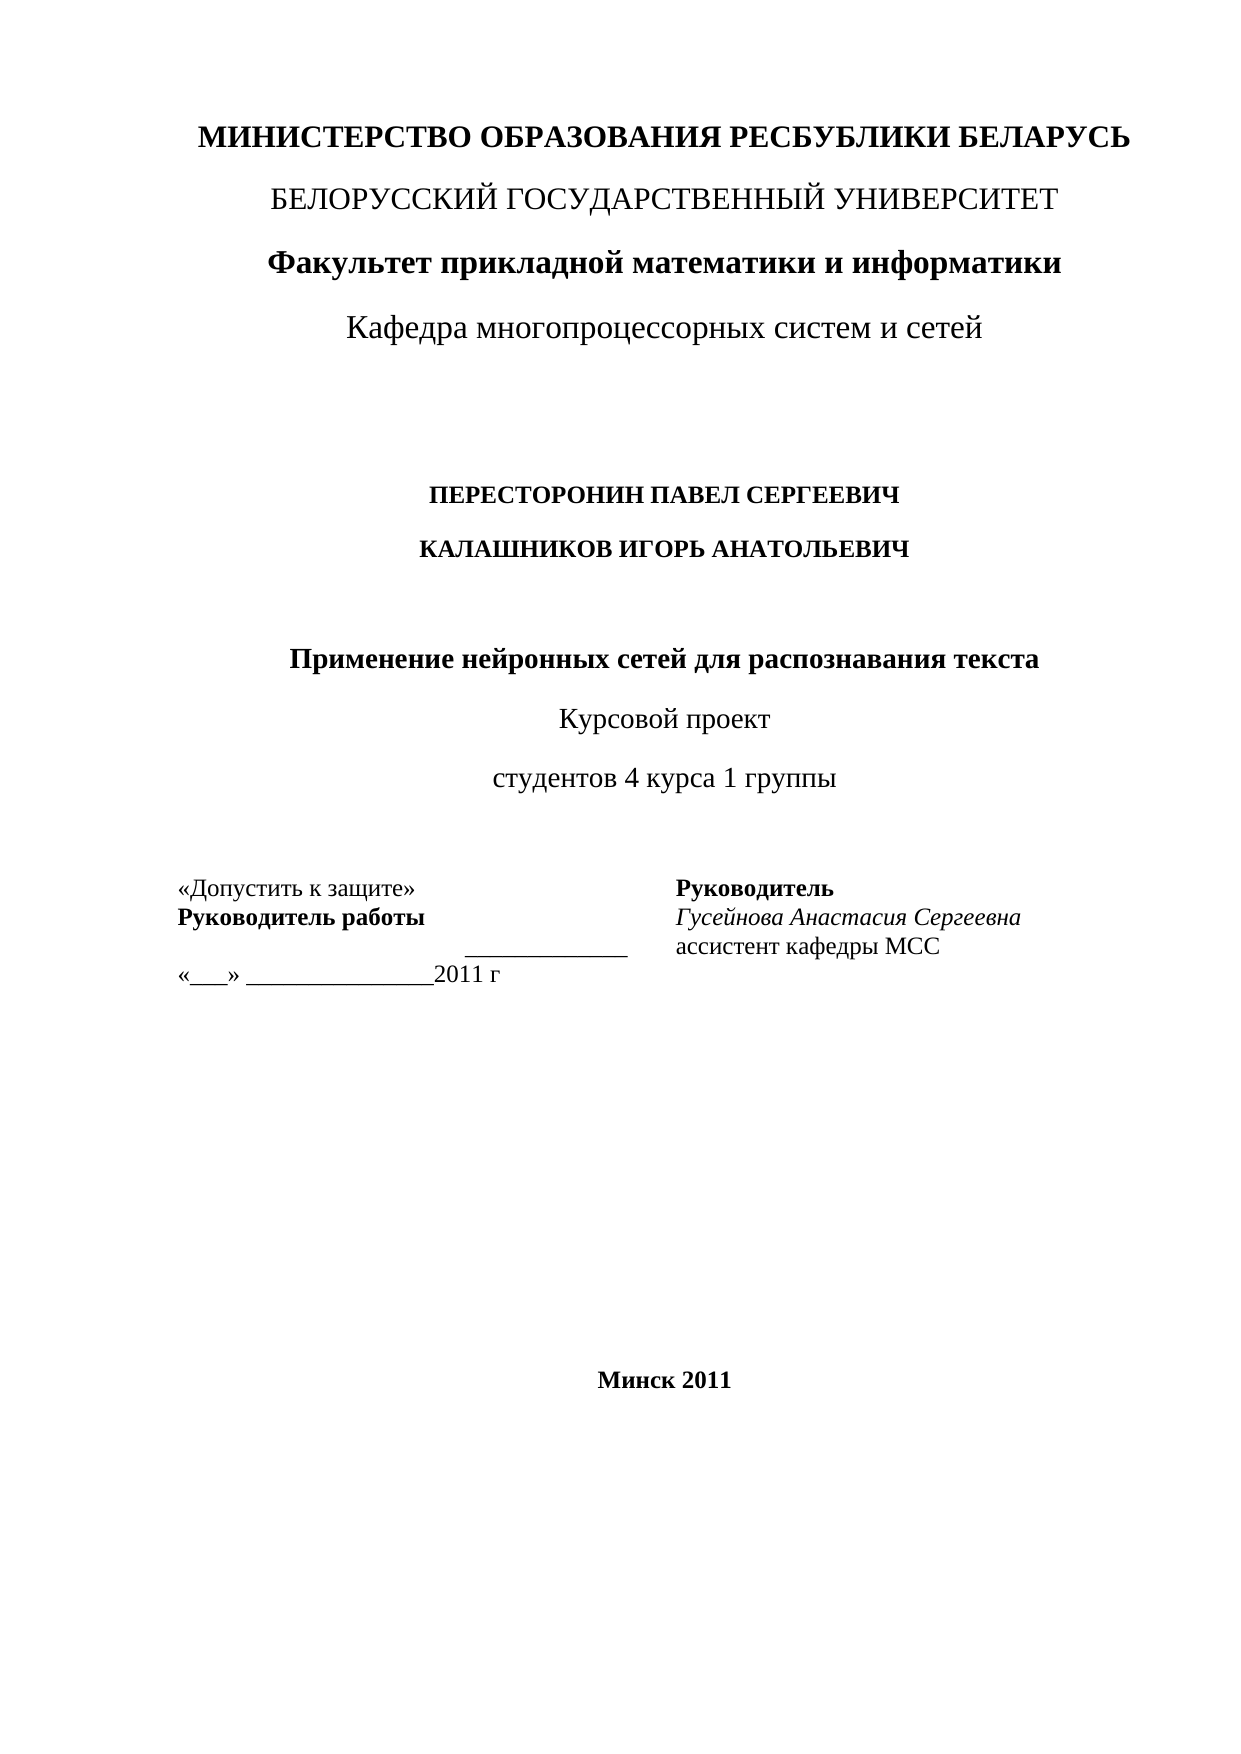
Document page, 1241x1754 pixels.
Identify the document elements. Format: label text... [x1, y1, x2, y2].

text БЕЛОРУССКИЙ ГОСУДАРСТВЕННЫЙ УНИВЕРСИТЕТ [177, 180, 1152, 216]
text Применение нейронных сетей для распознавания текста [177, 641, 1152, 675]
text ПЕРЕСТОРОНИН ПАВЕЛ СЕРГЕЕВИЧ [177, 480, 1152, 508]
text Курсовой проект [177, 701, 1152, 734]
text МИНИСТЕРСТВО ОБРАЗОВАНИЯ РЕСБУБЛИКИ БЕЛАРУСЬ [177, 118, 1152, 154]
text КАЛАШНИКОВ ИГОРЬ АНАТОЛЬЕВИЧ [177, 534, 1152, 562]
text Факультет прикладной математики и информатики [177, 242, 1152, 281]
text Минск 2011 [177, 1365, 1152, 1394]
text студентов 4 курса 1 группы [177, 760, 1152, 794]
text Кафедра многопроцессорных систем и сетей [177, 307, 1152, 346]
table_header Руководитель Гусейнова Анастасия Сергеевна ассистент кафедры МСС [664, 873, 1163, 988]
table_header «Допустить к защите» Руководитель работы _____________ «___» _______________2011 г [166, 873, 664, 988]
